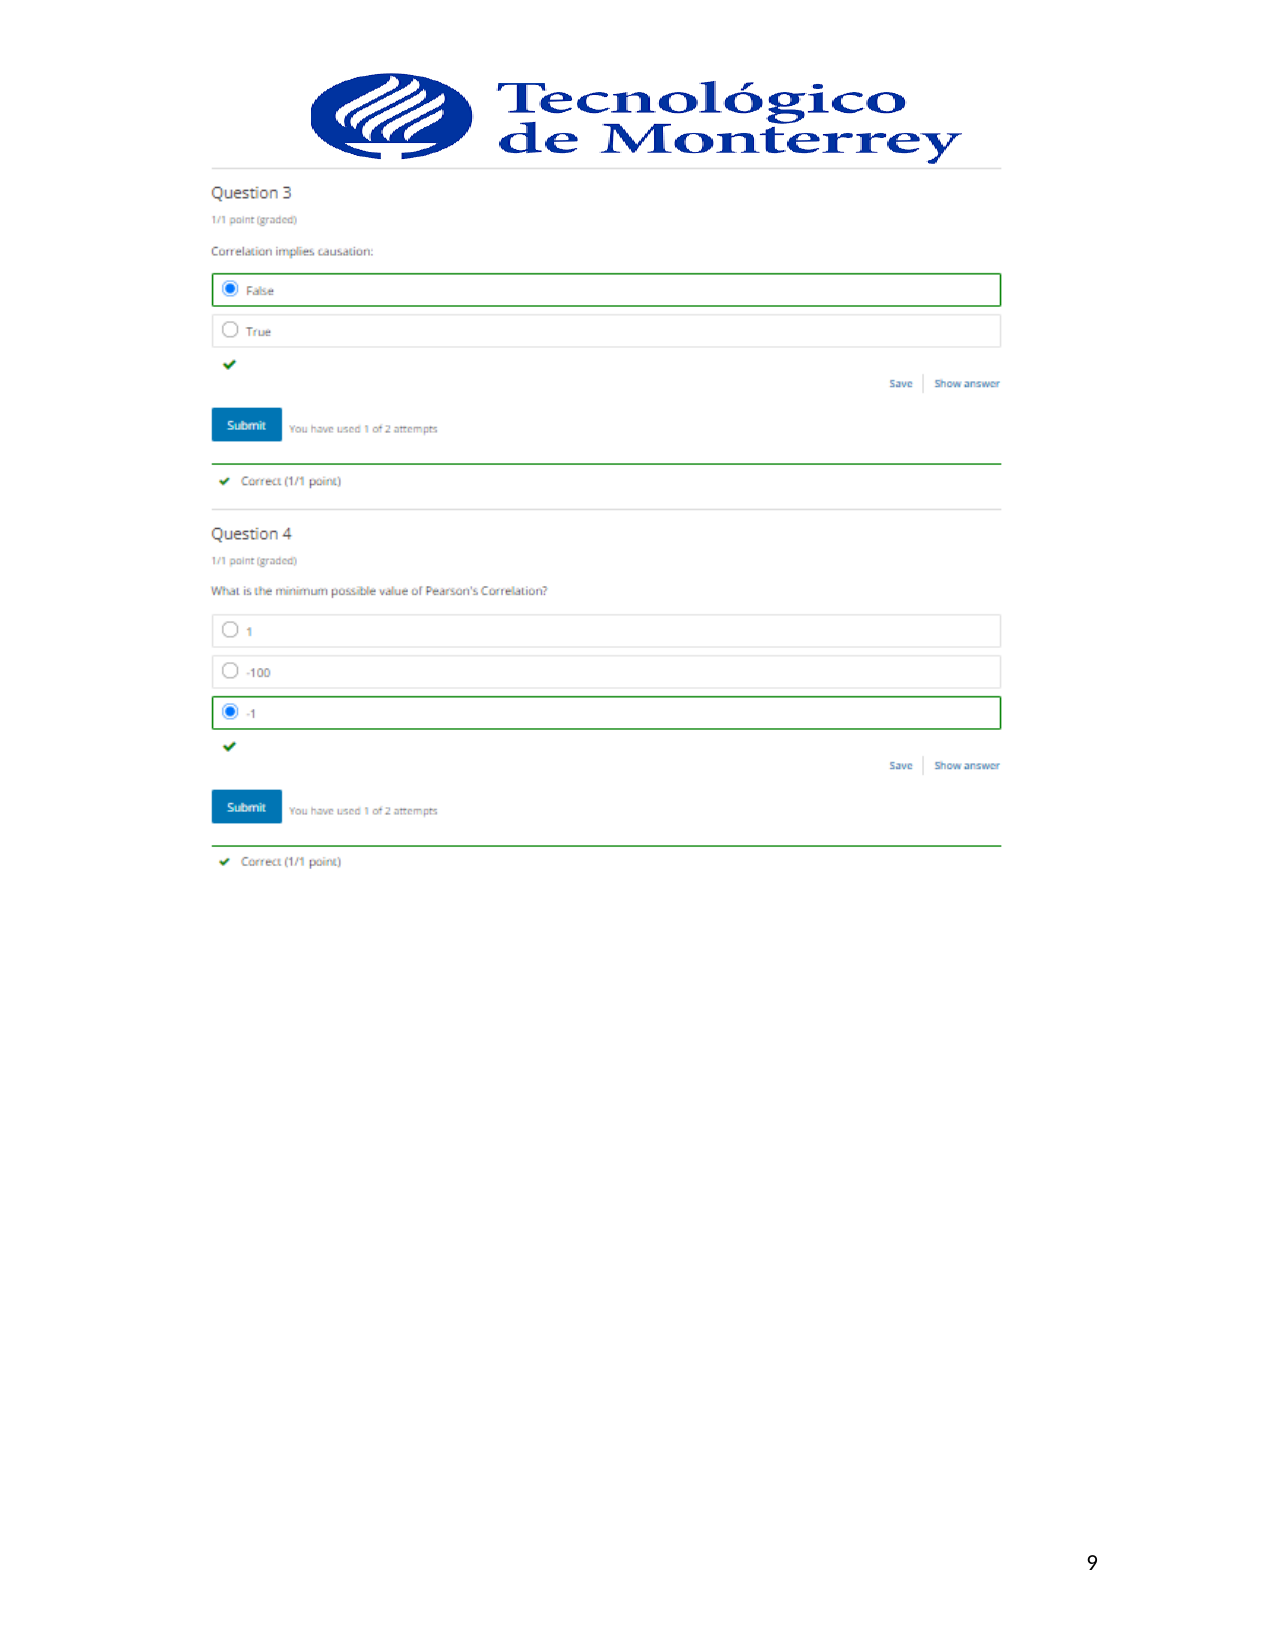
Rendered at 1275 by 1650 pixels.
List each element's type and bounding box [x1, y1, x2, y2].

picture [177, 165, 1098, 888]
picture [311, 73, 964, 164]
